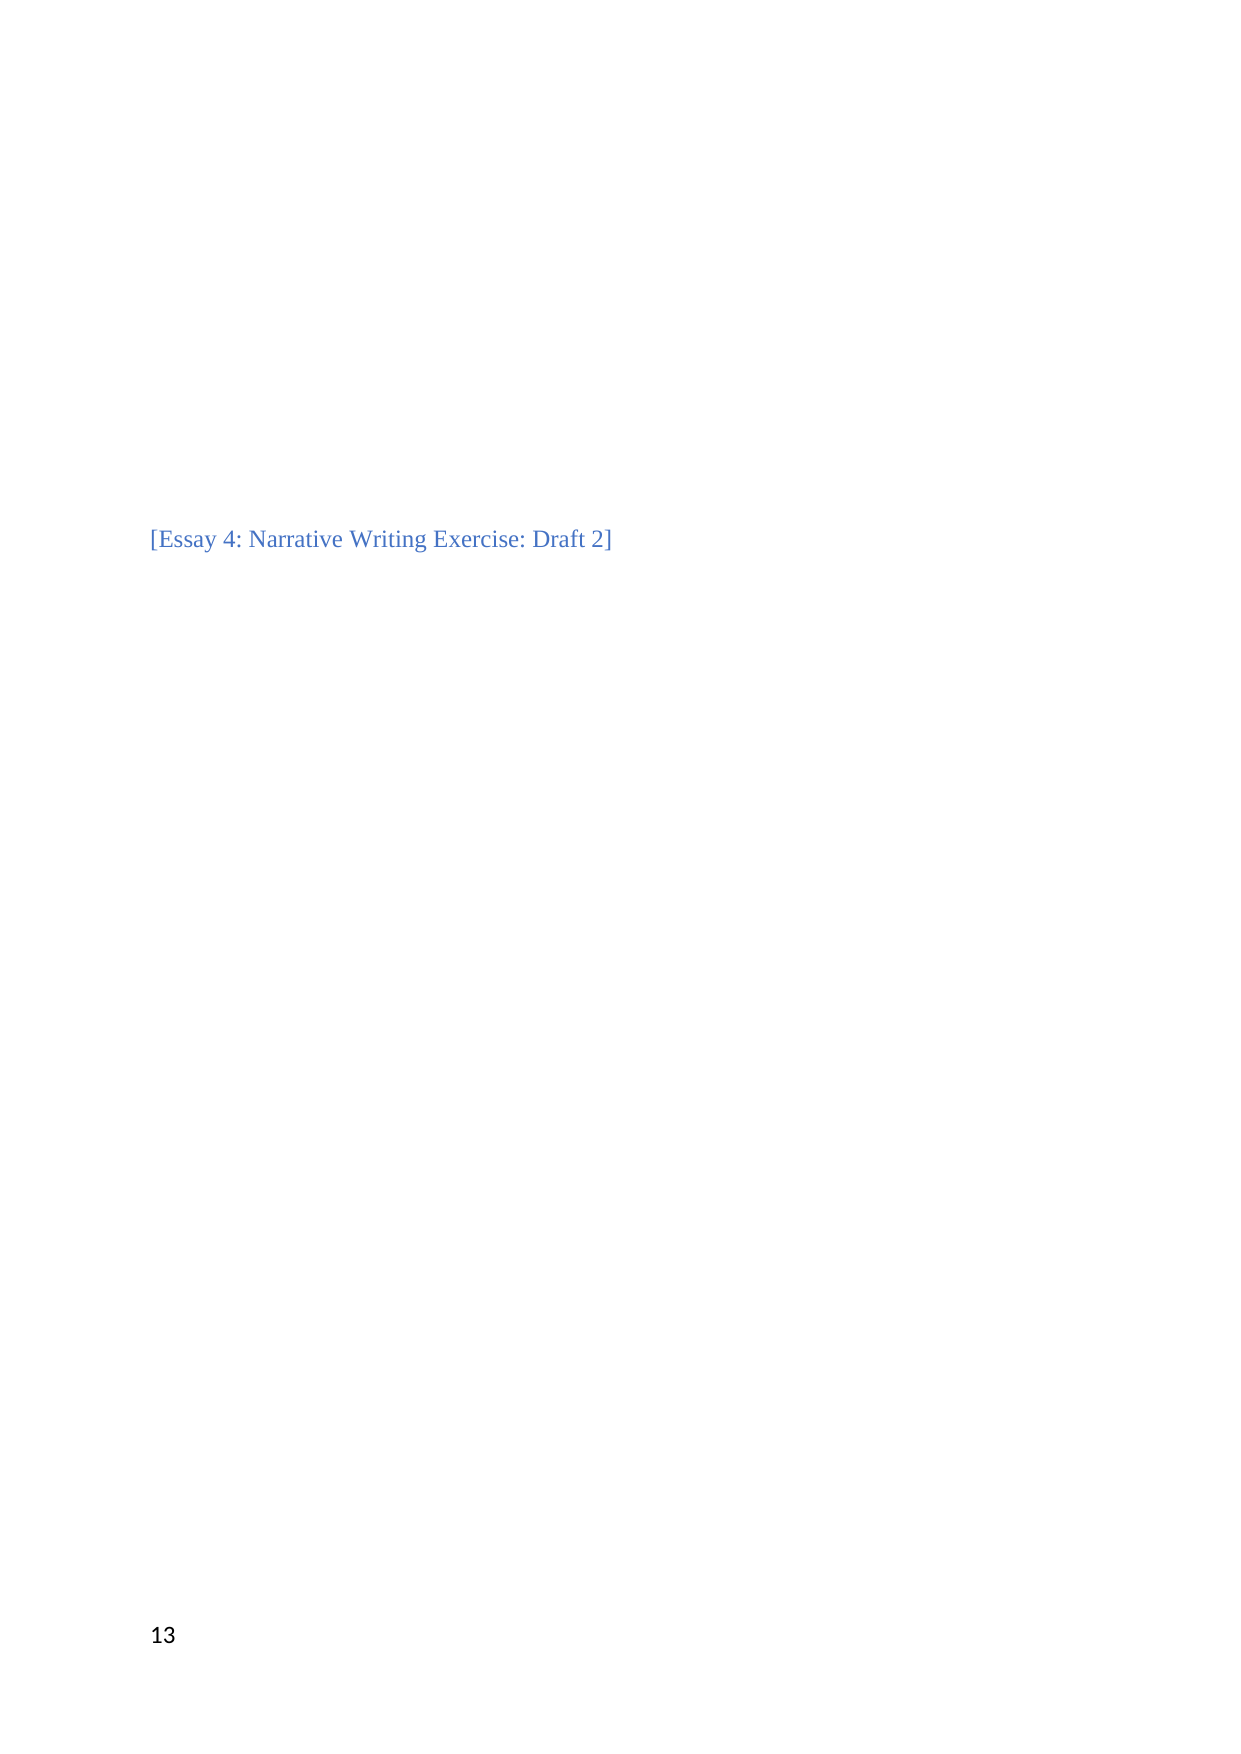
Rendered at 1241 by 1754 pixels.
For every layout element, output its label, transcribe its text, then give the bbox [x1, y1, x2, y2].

text [Essay 4: Narrative Writing Exercise: Draft 2] [150, 524, 1090, 552]
